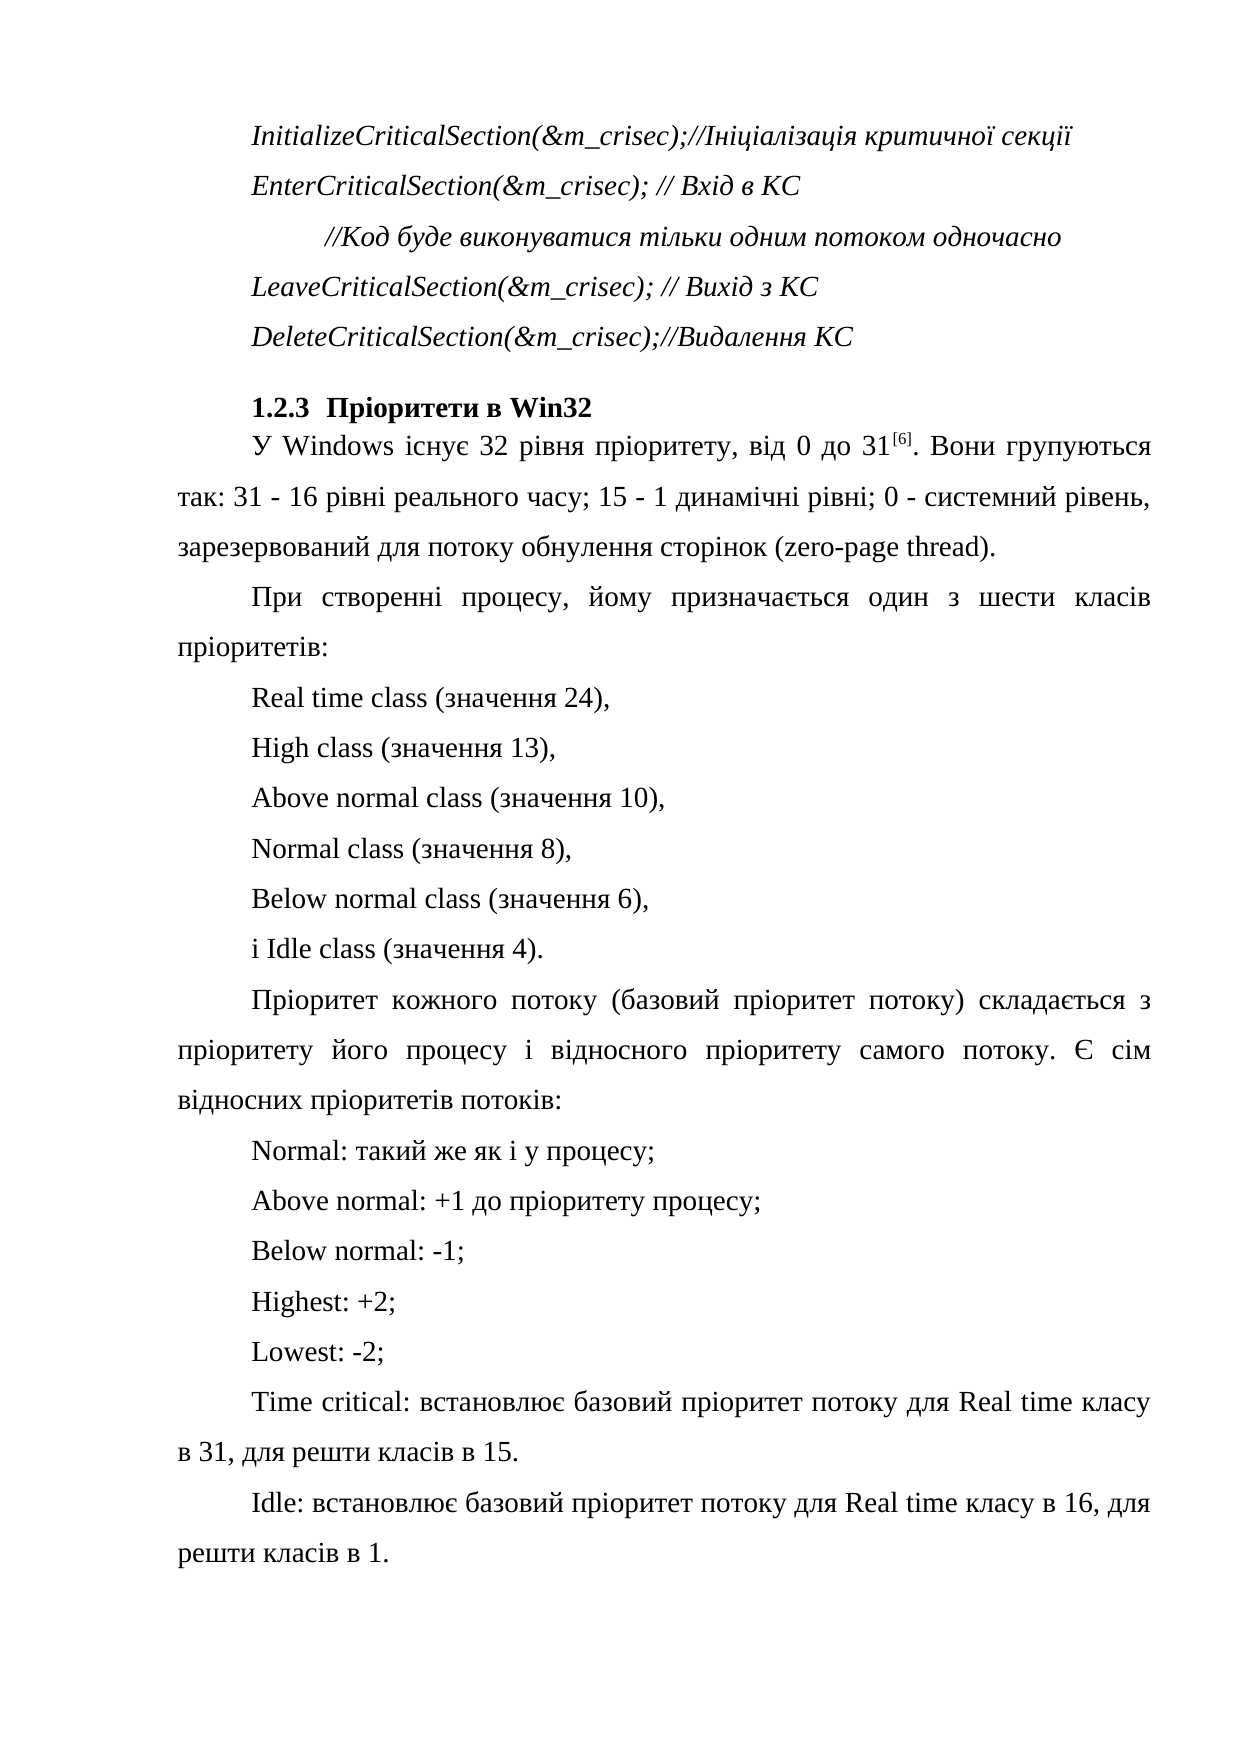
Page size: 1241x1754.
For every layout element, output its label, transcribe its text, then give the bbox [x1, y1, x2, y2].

text Highest: +2; [177, 1284, 1152, 1317]
text LeaveCriticalSection(&m_crisec); // Вихід з КС [177, 269, 1152, 303]
text DeleteCriticalSection(&m_crisec);//Видалення КС [177, 319, 1152, 353]
text //Код буде виконуватися тільки одним потоком одночасно [251, 219, 1152, 252]
text Пріоритет кожного потоку (базовий пріоритет потоку) складається з пріоритету його процесу і відносного пріоритету самого потоку. Є сім відносних пріоритетів потоків: [177, 982, 1152, 1116]
text Normal class (значення 8), [177, 831, 1152, 864]
text InitializeCriticalSection(&m_crisec);//Ініціалізація критичної секції [177, 118, 1152, 152]
text Normal: такий же як і у процесу; [177, 1133, 1152, 1166]
text Time critical: встановлює базовий пріоритет потоку для Real time класу в 31, для решти класів в 15. [177, 1384, 1152, 1468]
text У Windows існує 32 рівня пріоритету, від 0 до 31[6]. Вони групуються так: 31 - 16 рівні реального часу; 15 - 1 динамічні рівні; 0 - системний рівень, зарезервований для потоку обнулення сторінок (zero-page thread). [177, 428, 1152, 562]
text Below normal: -1; [177, 1233, 1152, 1267]
text Idle: встановлює базовий пріоритет потоку для Real time класу в 16, для решти класів в 1. [177, 1485, 1152, 1569]
text Above normal: +1 до пріоритету процесу; [177, 1183, 1152, 1217]
text Real time class (значення 24), [177, 680, 1152, 713]
subtitle Пріоритети в Win32 [251, 391, 1152, 424]
text При створенні процесу, йому призначається один з шести класів пріоритетів: [177, 579, 1152, 663]
text і Idle class (значення 4). [177, 931, 1152, 965]
text High class (значення 13), [177, 730, 1152, 764]
text Lowest: -2; [177, 1334, 1152, 1367]
text Above normal class (значення 10), [177, 781, 1152, 814]
text Below normal class (значення 6), [177, 881, 1152, 915]
text EnterCriticalSection(&m_crisec); // Вхід в КС [177, 168, 1152, 202]
